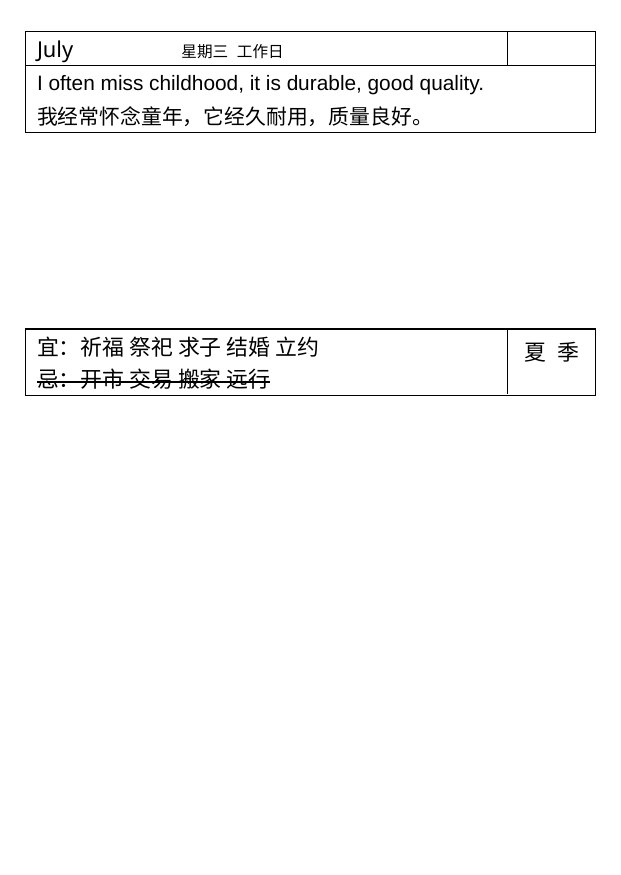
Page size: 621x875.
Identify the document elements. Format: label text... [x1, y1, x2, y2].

table_cell 14 July 星期三 工作日 [26, 32, 507, 65]
table_header 季夏 六月初六 天贶节 盘古逝 辛丑年 乙未月 甲子日 [508, 330, 595, 394]
table_cell I often miss childhood, it is durable, good quality. 我经常怀念童年，它经久耐用，质量良好。 [26, 66, 595, 131]
table_header 宜：祈福 祭祀 求子 结婚 立约 忌：开市 交易 搬家 远行 [26, 330, 507, 394]
